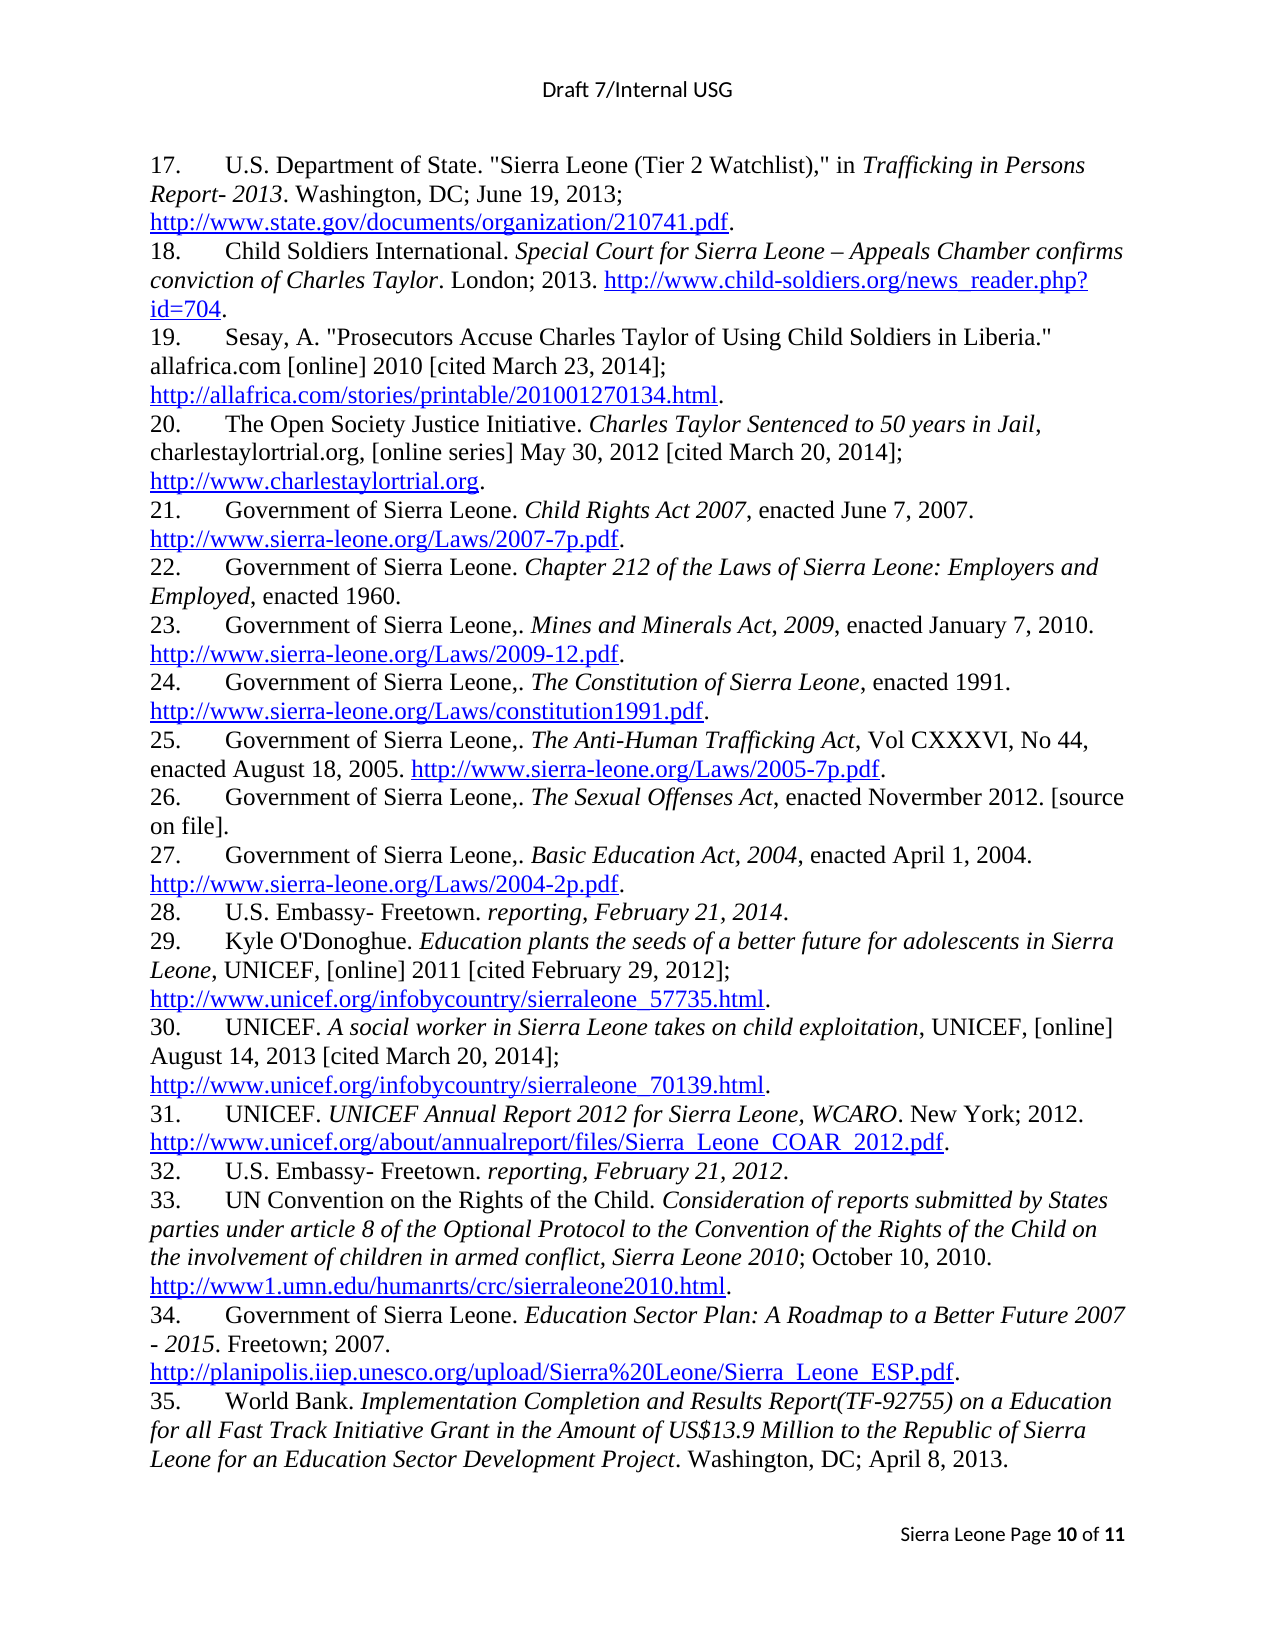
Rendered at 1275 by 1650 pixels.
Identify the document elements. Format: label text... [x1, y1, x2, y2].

text 22. Government of Sierra Leone. Chapter 212 of the Laws of Sierra Leone: Employers and Employed, enacted 1960. [150, 552, 1125, 610]
text 31. UNICEF. UNICEF Annual Report 2012 for Sierra Leone, WCARO. New York; 2012. http://www.unicef.org/about/annualreport/files/Sierra_Leone_COAR_2012.pdf. [150, 1099, 1125, 1156]
text 20. The Open Society Justice Initiative. Charles Taylor Sentenced to 50 years in Jail, charlestaylortrial.org, [online series] May 30, 2012 [cited March 20, 2014]; http://www.charlestaylortrial.org. [150, 409, 1125, 495]
text 19. Sesay, A. "Prosecutors Accuse Charles Taylor of Using Child Soldiers in Liberia." allafrica.com [online] 2010 [cited March 23, 2014]; http://allafrica.com/stories/printable/201001270134.html. [150, 322, 1125, 409]
text 21. Government of Sierra Leone. Child Rights Act 2007, enacted June 7, 2007. http://www.sierra-leone.org/Laws/2007-7p.pdf. [150, 495, 1125, 552]
text 18. Child Soldiers International. Special Court for Sierra Leone – Appeals Chamber confirms conviction of Charles Taylor. London; 2013. http://www.child-soldiers.org/news_reader.php?id=704. [150, 236, 1125, 322]
text 24. Government of Sierra Leone,. The Constitution of Sierra Leone, enacted 1991. http://www.sierra-leone.org/Laws/constitution1991.pdf. [150, 667, 1125, 725]
text 25. Government of Sierra Leone,. The Anti-Human Trafficking Act, Vol CXXXVI, No 44, enacted August 18, 2005. http://www.sierra-leone.org/Laws/2005-7p.pdf. [150, 725, 1125, 782]
text 28. U.S. Embassy- Freetown. reporting, February 21, 2014. [150, 897, 1125, 926]
text 17. U.S. Department of State. "Sierra Leone (Tier 2 Watchlist)," in Trafficking in Persons Report- 2013. Washington, DC; June 19, 2013; http://www.state.gov/documents/organization/210741.pdf. [150, 150, 1125, 236]
text 34. Government of Sierra Leone. Education Sector Plan: A Roadmap to a Better Future 2007 - 2015. Freetown; 2007. http://planipolis.iiep.unesco.org/upload/Sierra%20Leone/Sierra_Leone_ESP.pdf‎. [150, 1300, 1125, 1386]
text 29. Kyle O'Donoghue. Education plants the seeds of a better future for adolescents in Sierra Leone, UNICEF, [online] 2011 [cited February 29, 2012]; http://www.unicef.org/infobycountry/sierraleone_57735.html. [150, 926, 1125, 1012]
text 30. UNICEF. A social worker in Sierra Leone takes on child exploitation, UNICEF, [online] August 14, 2013 [cited March 20, 2014]; http://www.unicef.org/infobycountry/sierraleone_70139.html. [150, 1012, 1125, 1099]
text 32. U.S. Embassy- Freetown. reporting, February 21, 2012. [150, 1156, 1125, 1185]
text 26. Government of Sierra Leone,. The Sexual Offenses Act, enacted Novermber 2012. [source on file]. [150, 782, 1125, 840]
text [150, 1386, 1125, 1472]
text 27. Government of Sierra Leone,. Basic Education Act, 2004, enacted April 1, 2004. http://www.sierra-leone.org/Laws/2004-2p.pdf. [150, 840, 1125, 897]
text 33. UN Convention on the Rights of the Child. Consideration of reports submitted by States parties under article 8 of the Optional Protocol to the Convention of the Rights of the Child on the involvement of children in armed conflict, Sierra Leone 2010; October 10, 2010. http://www1.umn.edu/humanrts/crc/sierraleone2010.html. [150, 1185, 1125, 1300]
text 23. Government of Sierra Leone,. Mines and Minerals Act, 2009, enacted January 7, 2010. http://www.sierra-leone.org/Laws/2009-12.pdf. [150, 610, 1125, 667]
